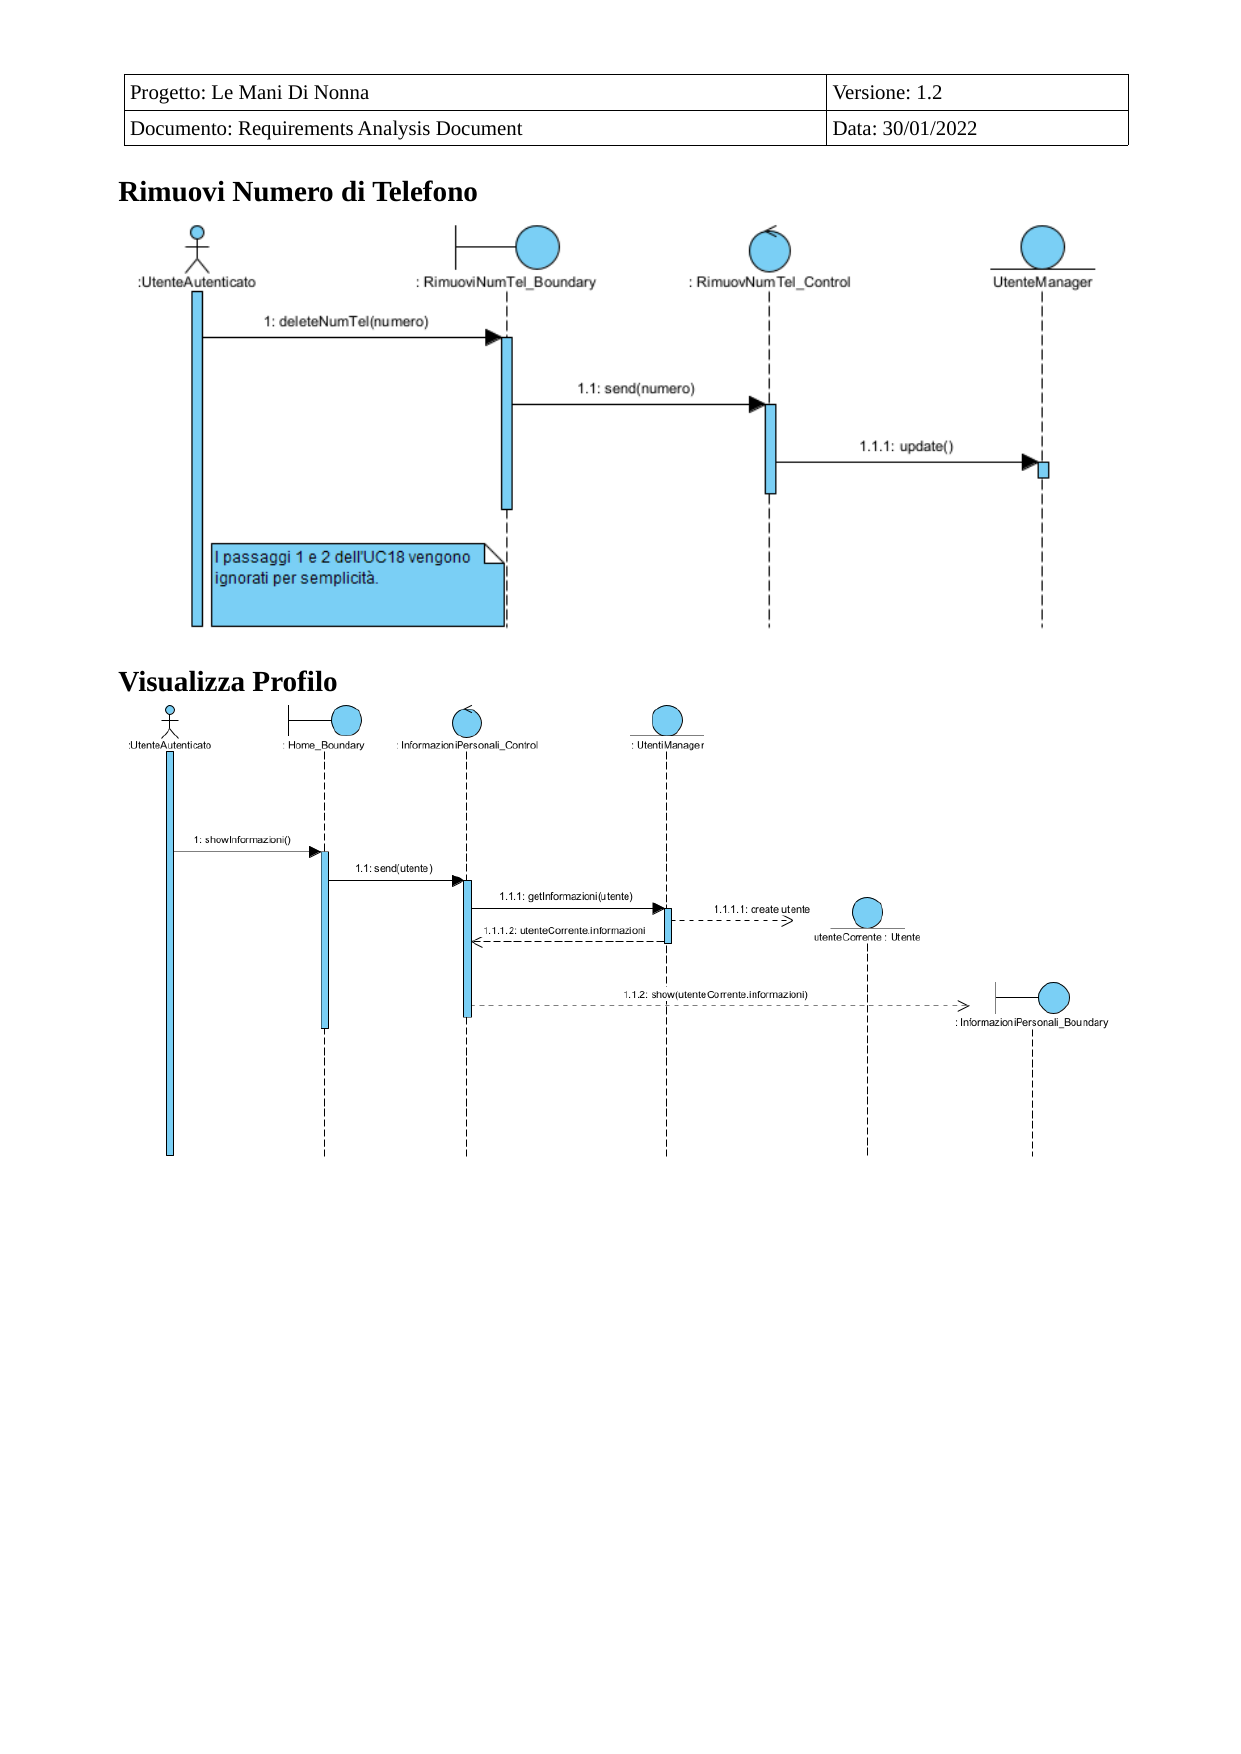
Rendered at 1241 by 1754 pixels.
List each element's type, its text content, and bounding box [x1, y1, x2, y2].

picture [118, 207, 1123, 660]
subtitle Rimuovi Numero di Telefono [118, 174, 1122, 207]
picture [118, 697, 1123, 1172]
subtitle Visualizza Profilo [118, 664, 1122, 697]
